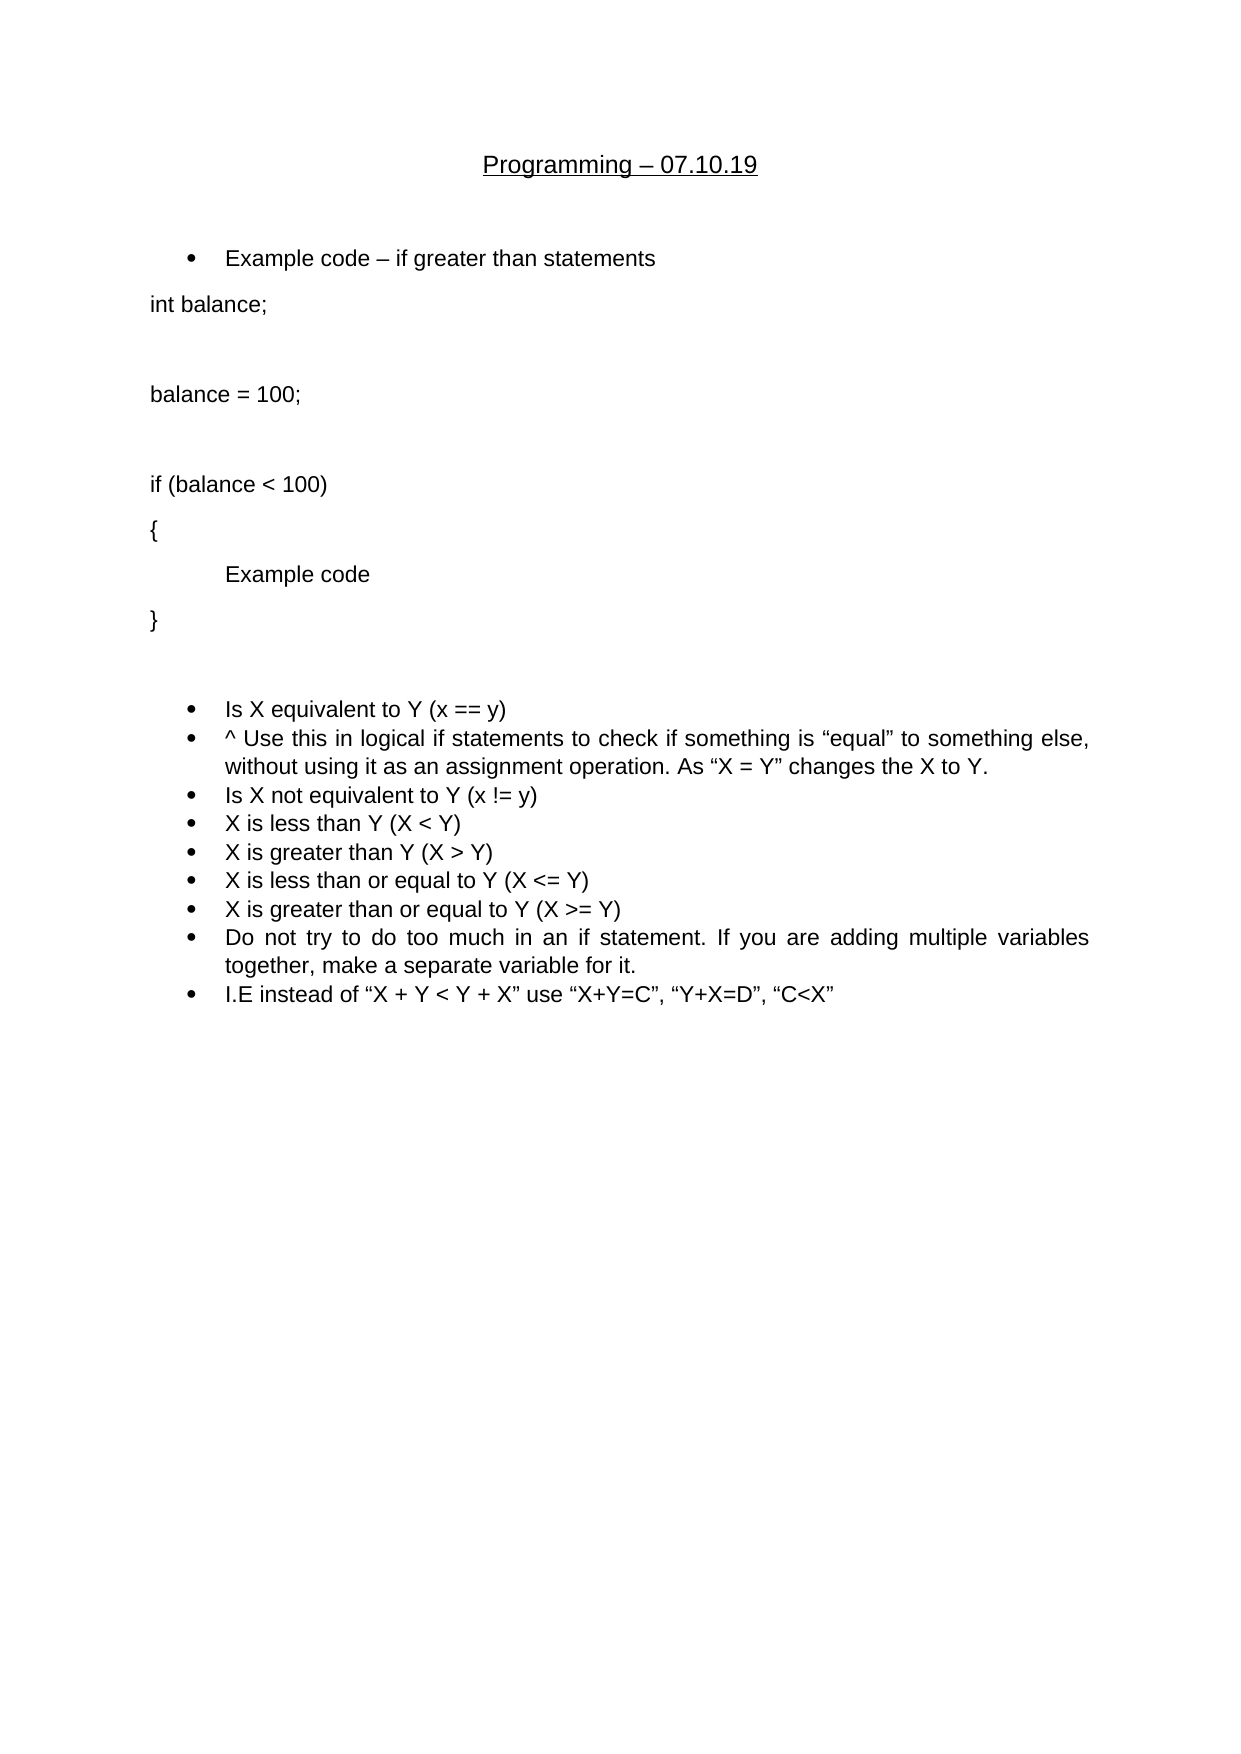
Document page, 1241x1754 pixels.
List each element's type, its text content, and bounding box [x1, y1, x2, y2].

list X is less than or equal to Y (X <= Y) [187, 867, 1090, 893]
text balance = 100; [150, 381, 1090, 407]
list X is greater than Y (X > Y) [187, 839, 1090, 865]
list Is X equivalent to Y (x == y) [187, 696, 1090, 723]
list X is greater than or equal to Y (X >= Y) [187, 896, 1090, 922]
list Example code – if greater than statements [187, 245, 1090, 272]
list Do not try to do too much in an if statement. If you are adding multiple variables together, make a separate variable for it. [187, 924, 1090, 979]
list I.E instead of “X + Y < Y + X” use “X+Y=C”, “Y+X=D”, “C<X” [187, 981, 1090, 1007]
list X is less than Y (X < Y) [187, 810, 1090, 837]
text int balance; [150, 291, 1090, 317]
text } [150, 606, 1090, 633]
list Is X not equivalent to Y (x != y) [187, 782, 1090, 808]
text Example code [150, 561, 1090, 587]
text Programming – 07.10.19 [150, 150, 1090, 179]
text if (balance < 100) [150, 471, 1090, 497]
list ^ Use this in logical if statements to check if something is “equal” to something else, without using it as an assignment operation. As “X = Y” changes the X to Y. [187, 725, 1090, 780]
text { [150, 516, 1090, 542]
